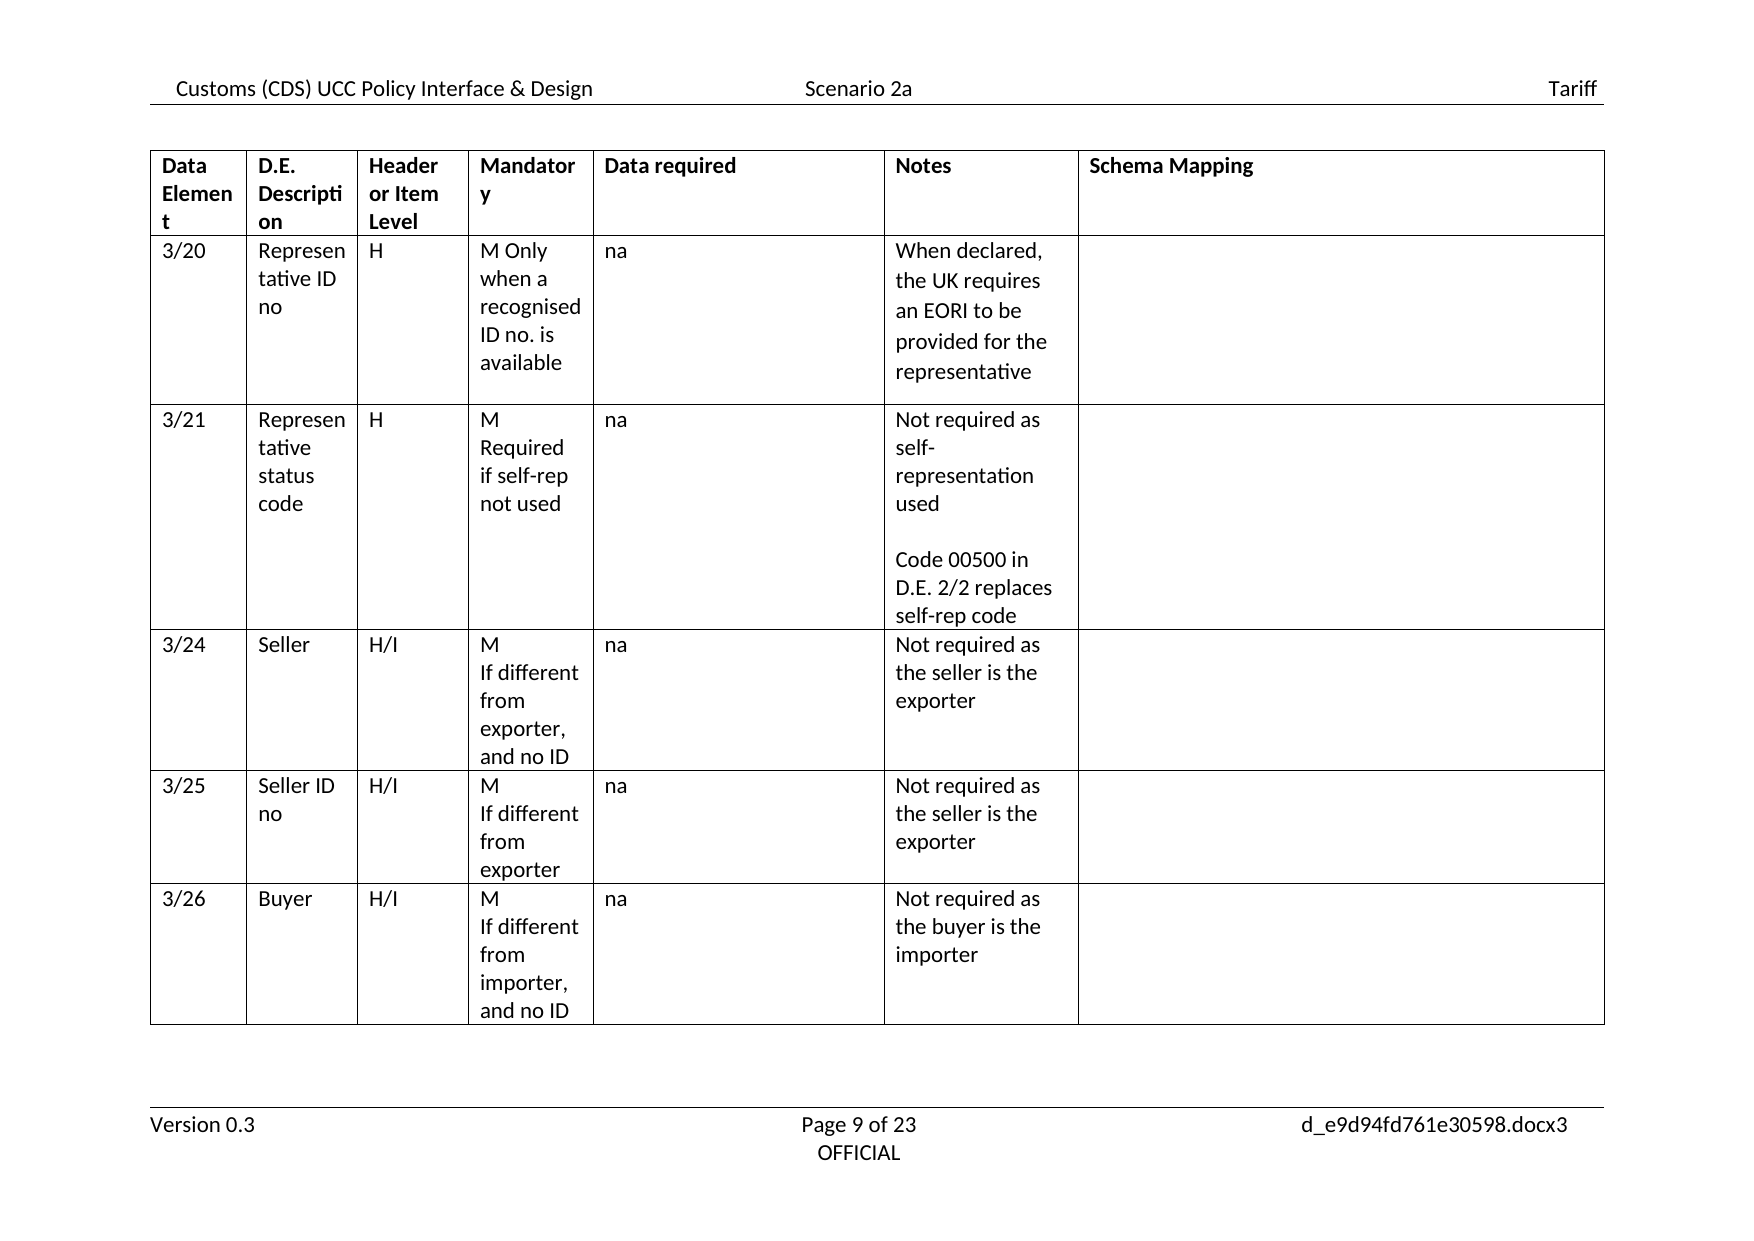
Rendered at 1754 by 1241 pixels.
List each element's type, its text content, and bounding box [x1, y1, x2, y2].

table_header Schema Mapping [1079, 151, 1604, 235]
table_cell Not required as self-representation used Code 00500 in D.E. 2/2 replaces self-rep code [885, 405, 1078, 629]
table_header Header or Item Level [358, 151, 468, 235]
table_cell [1079, 630, 1604, 770]
table_cell Representative status code [247, 405, 357, 629]
table_cell [1079, 884, 1604, 1024]
table_cell 3/24 [151, 630, 246, 770]
table_cell H/I [358, 630, 468, 770]
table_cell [885, 884, 1078, 1024]
table_cell Representative ID no [247, 236, 357, 404]
table_cell When declared, the UK requires an EORI to be provided for the representative [885, 236, 1078, 404]
table_cell Not required as the seller is the exporter [885, 630, 1078, 770]
table_cell H [358, 236, 468, 404]
table_cell M If different from importer, and no ID [469, 884, 593, 1024]
table_cell 3/20 [151, 236, 246, 404]
table_header Data required [594, 151, 884, 235]
table_cell H/I [358, 771, 468, 883]
table_cell Seller ID no [247, 771, 357, 883]
table_cell M Required if self-rep not used [469, 405, 593, 629]
table_cell M If different from exporter, and no ID [469, 630, 593, 770]
table_cell Not required as the seller is the exporter [885, 771, 1078, 883]
table_cell H/I [358, 884, 468, 1024]
table_cell na [594, 236, 884, 404]
table_cell [1079, 771, 1604, 883]
table_cell 3/21 [151, 405, 246, 629]
table_cell [1079, 236, 1604, 404]
table_header D.E. Description [247, 151, 357, 235]
table_cell Seller [247, 630, 357, 770]
table_cell 3/25 [151, 771, 246, 883]
table_cell [1079, 405, 1604, 629]
table_cell M Only when a recognised ID no. is available [469, 236, 593, 404]
table_cell M If different from exporter [469, 771, 593, 883]
table_cell na [594, 405, 884, 629]
table_cell na [594, 771, 884, 883]
table_cell Buyer [247, 884, 357, 1024]
table_cell 3/26 [151, 884, 246, 1024]
table_header Mandatory [469, 151, 593, 235]
table_header Notes [885, 151, 1078, 235]
table_cell H [358, 405, 468, 629]
table_cell na [594, 884, 884, 1024]
table_header Data Element [151, 151, 246, 235]
table_cell na [594, 630, 884, 770]
